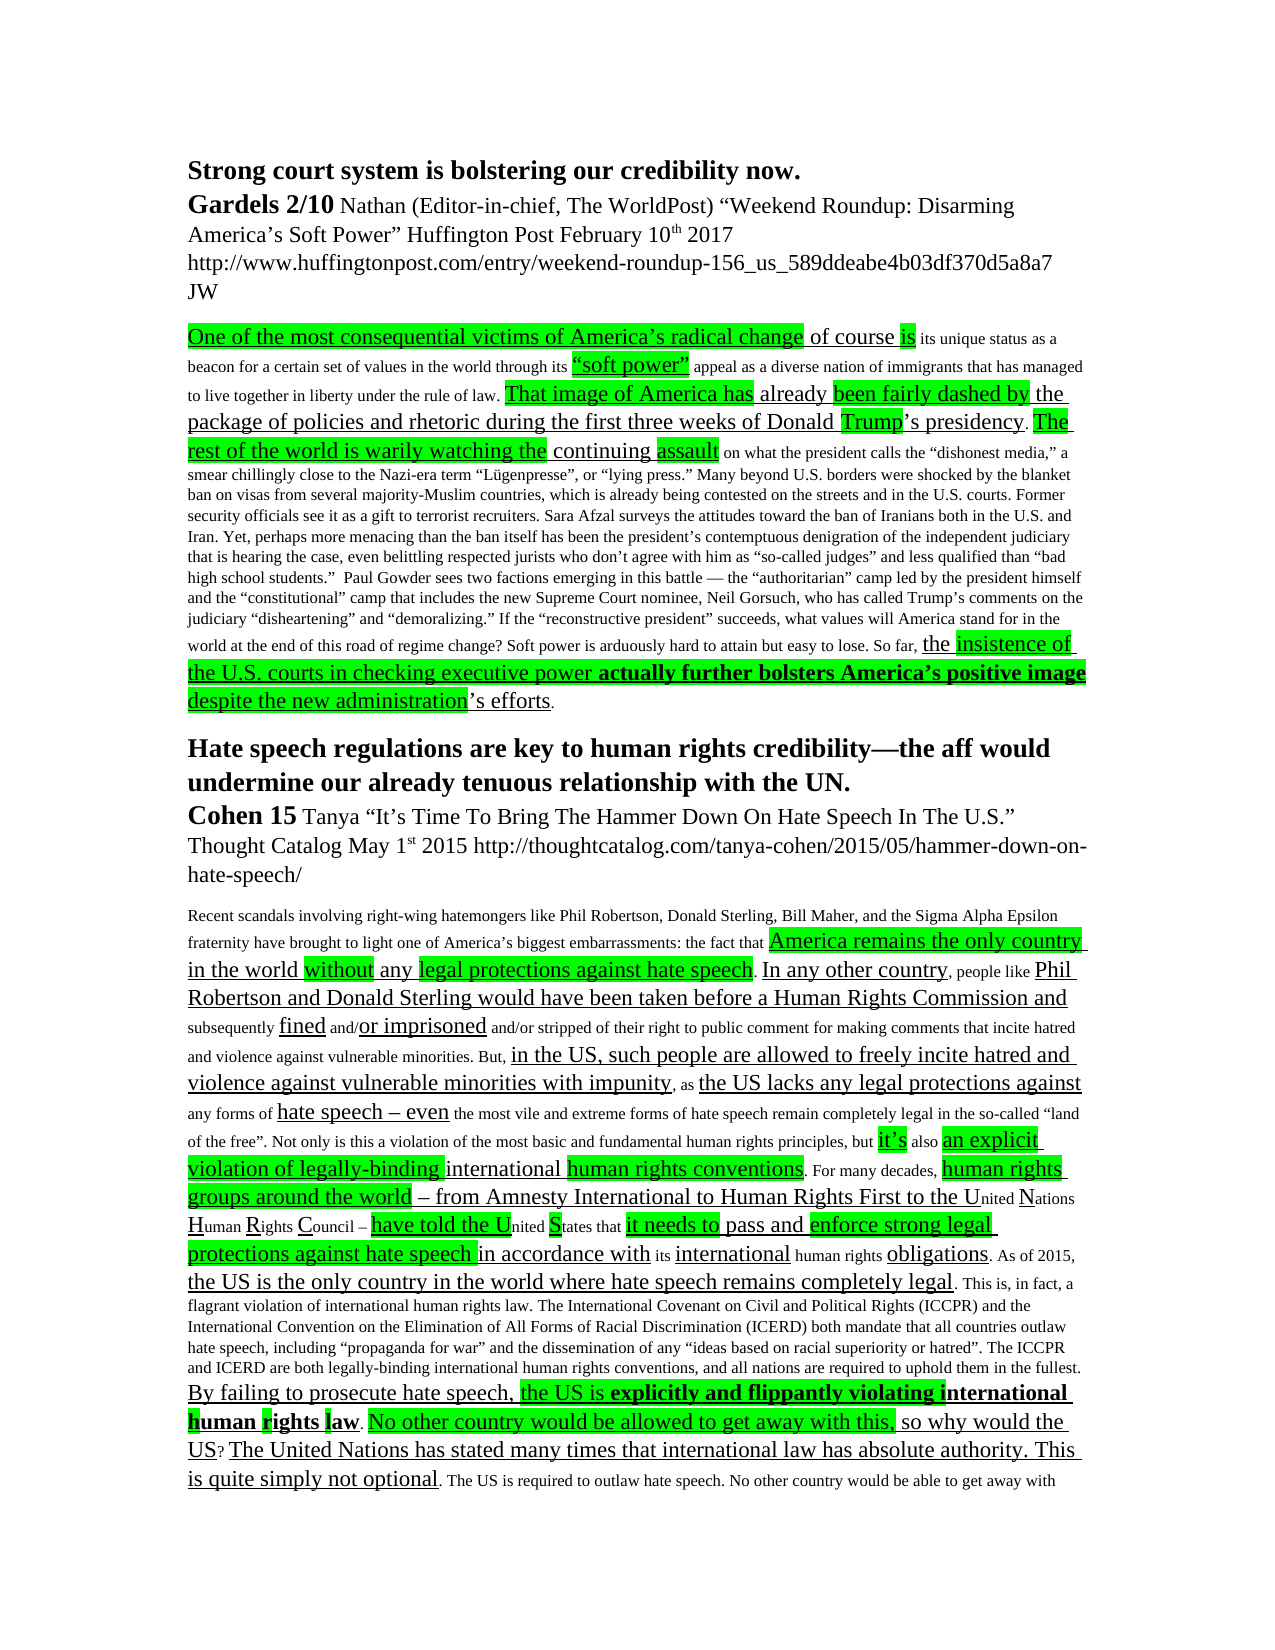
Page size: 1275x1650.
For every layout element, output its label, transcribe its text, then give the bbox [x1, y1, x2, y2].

text Gardels 2/10 Nathan (Editor-in-chief, The WorldPost) “Weekend Roundup: Disarming America’s Soft Power” Huffington Post February 10th 2017 http://www.huffingtonpost.com/entry/weekend-roundup-156_us_589ddeabe4b03df370d5a8a7 JW [187, 188, 1087, 304]
subtitle Strong court system is bolstering our credibility now. [187, 154, 1087, 185]
subtitle Hate speech regulations are key to human rights credibility—the aff would undermine our already tenuous relationship with the UN. [187, 732, 1087, 797]
text One of the most consequential victims of America’s radical change of course is its unique status as a beacon for a certain set of values in the world through its “soft power” appeal as a diverse nation of immigrants that has managed to live together in liberty under the rule of law. That image of America has already been fairly dashed by the package of policies and rhetoric during the first three weeks of Donald Trump’s presidency. The rest of the world is warily watching the continuing assault on what the president calls the “dishonest media,” a smear chillingly close to the Nazi-era term “Lügenpresse”, or “lying press.” Many beyond U.S. borders were shocked by the blanket ban on visas from several majority-Muslim countries, which is already being contested on the streets and in the U.S. courts. Former security officials see it as a gift to terrorist recruiters. Sara Afzal surveys the attitudes toward the ban of Iranians both in the U.S. and Iran. Yet, perhaps more menacing than the ban itself has been the president’s contemptuous denigration of the independent judiciary that is hearing the case, even belittling respected jurists who don’t agree with him as “so-called judges” and less qualified than “bad high school students.” Paul Gowder sees two factions emerging in this battle ― the “authoritarian” camp led by the president himself and the “constitutional” camp that includes the new Supreme Court nominee, Neil Gorsuch, who has called Trump’s comments on the judiciary “disheartening” and “demoralizing.” If the “reconstructive president” succeeds, what values will America stand for in the world at the end of this road of regime change? Soft power is arduously hard to attain but easy to lose. So far, the insistence of the U.S. courts in checking executive power actually further bolsters America’s positive image despite the new administration’s efforts. [187, 323, 1087, 713]
text Cohen 15 Tanya “It’s Time To Bring The Hammer Down On Hate Speech In The U.S.” Thought Catalog May 1st 2015 http://thoughtcatalog.com/tanya-cohen/2015/05/hammer-down-on-hate-speech/ [187, 799, 1087, 887]
